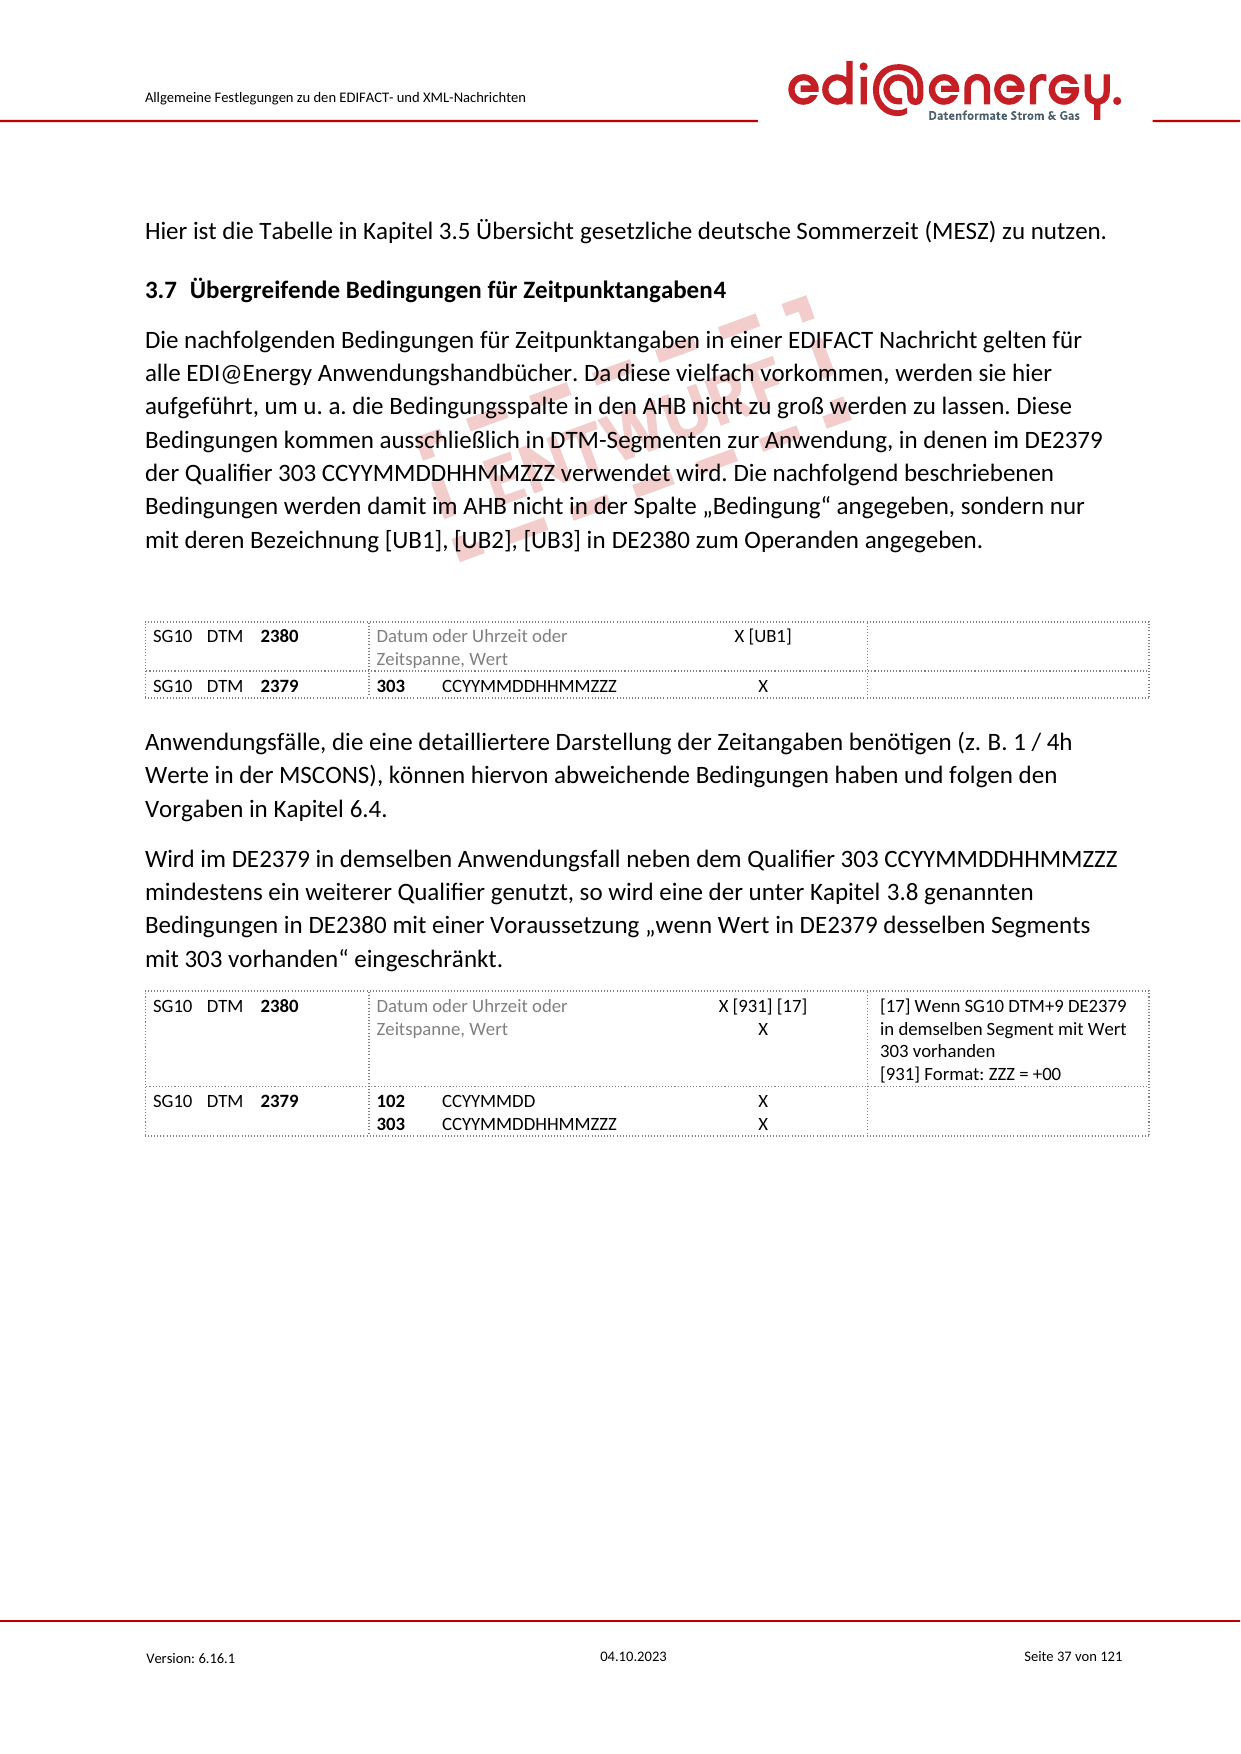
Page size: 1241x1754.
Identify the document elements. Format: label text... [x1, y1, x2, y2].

text Wird im DE2379 in demselben Anwendungsfall neben dem Qualifier 303 CCYYMMDDHHMMZZZ mindestens ein weiterer Qualifier genutzt, so wird eine der unter Kapitel 3.8 genannten Bedingungen in DE2380 mit einer Voraussetzung „wenn Wert in DE2379 desselben Segments mit 303 vorhanden“ eingeschränkt. [145, 840, 1122, 973]
table_header SG10 DTM 2380 [145, 621, 369, 670]
table_cell SG10 DTM 2379 [145, 1086, 369, 1135]
table_cell SG10 DTM 2379 [145, 670, 369, 697]
table_header [17] Wenn SG10 DTM+9 DE2379 in demselben Segment mit Wert 303 vorhanden [931] Format: ZZZ = +00 [868, 990, 1149, 1086]
text Die nachfolgenden Bedingungen für Zeitpunktangaben in einer EDIFACT Nachricht gelten für alle EDI@Energy Anwendungshandbücher. Da diese vielfach vorkommen, werden sie hier aufgeführt, um u. a. die Bedingungsspalte in den AHB nicht zu groß werden zu lassen. Diese Bedingungen kommen ausschließlich in DTM-Segmenten zur Anwendung, in denen im DE2379 der Qualifier 303 CCYYMMDDHHMMZZZ verwendet wird. Die nachfolgend beschriebenen Bedingungen werden damit im AHB nicht in der Spalte „Bedingung“ angegeben, sondern nur mit deren Bezeichnung [UB1], [UB2], [UB3] in DE2380 zum Operanden angegeben. [145, 321, 1122, 554]
table_header [868, 621, 1149, 670]
table_header Datum oder Uhrzeit oder X [UB1] Zeitspanne, Wert [369, 621, 867, 670]
table_cell 102 CCYYMMDD X 303 CCYYMMDDHHMMZZZ X [369, 1086, 867, 1135]
table_cell 303 CCYYMMDDHHMMZZZ X [369, 670, 867, 697]
table_header Datum oder Uhrzeit oder X [931] [17] Zeitspanne, Wert X [369, 990, 867, 1086]
table_header SG10 DTM 2380 [145, 990, 369, 1086]
list Hier ist die Tabelle in Kapitel 3.5 Übersicht gesetzliche deutsche Sommerzeit (MESZ) zu nutzen. [145, 213, 1122, 246]
subtitle Übergreifende Bedingungen für Zeitpunktangaben [145, 271, 1122, 304]
table_cell [868, 670, 1149, 697]
table_cell [868, 1086, 1149, 1135]
text Anwendungsfälle, die eine detailliertere Darstellung der Zeitangaben benötigen (z. B. 1 / 4h Werte in der MSCONS), können hiervon abweichende Bedingungen haben und folgen den Vorgaben in Kapitel 6.4. [145, 723, 1122, 823]
